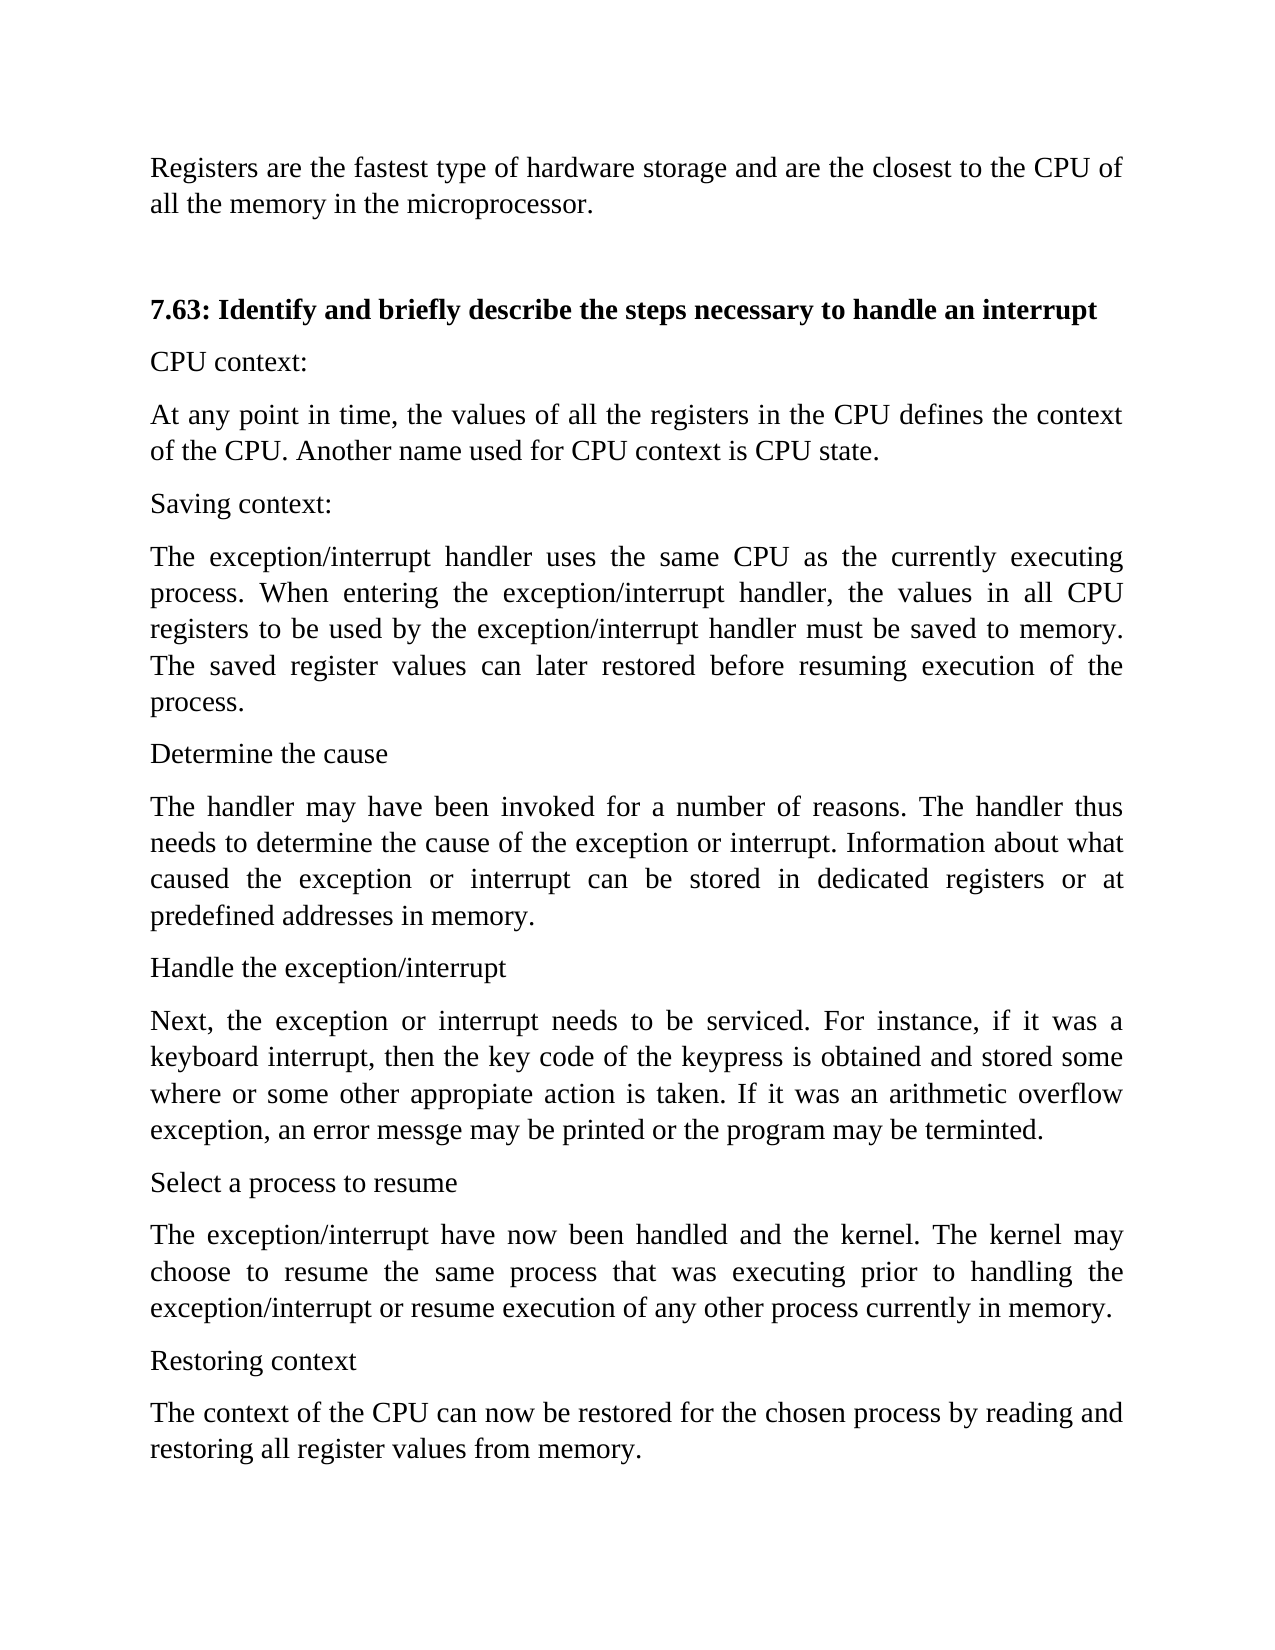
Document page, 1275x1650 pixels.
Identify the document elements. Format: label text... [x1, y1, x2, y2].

text 7.63: Identify and briefly describe the steps necessary to handle an interrupt [150, 292, 1125, 325]
text CPU context: [150, 344, 1125, 378]
text Handle the exception/interrupt [150, 951, 1125, 984]
text At any point in time, the values of all the registers in the CPU defines the context of the CPU. Another name used for CPU context is CPU state. [150, 397, 1125, 467]
text Registers are the fastest type of hardware storage and are the closest to the CPU of all the memory in the microprocessor. [150, 150, 1125, 220]
text The exception/interrupt have now been handled and the kernel. The kernel may choose to resume the same process that was executing prior to handling the exception/interrupt or resume execution of any other process currently in memory. [150, 1217, 1125, 1323]
text Determine the cause [150, 737, 1125, 770]
text The exception/interrupt handler uses the same CPU as the currently executing process. When entering the exception/interrupt handler, the values in all CPU registers to be used by the exception/interrupt handler must be saved to memory. The saved register values can later restored before resuming execution of the process. [150, 539, 1125, 717]
text Next, the exception or interrupt needs to be serviced. For instance, if it was a keyboard interrupt, then the key code of the keypress is obtained and stored some where or some other appropiate action is taken. If it was an arithmetic overflow exception, an error messge may be printed or the program may be terminted. [150, 1003, 1125, 1145]
text The context of the CPU can now be restored for the chosen process by reading and restoring all register values from memory. [150, 1395, 1125, 1465]
text Saving context: [150, 486, 1125, 520]
text Select a process to resume [150, 1165, 1125, 1198]
text Restoring context [150, 1343, 1125, 1376]
text The handler may have been invoked for a number of reasons. The handler thus needs to determine the cause of the exception or interrupt. Information about what caused the exception or interrupt can be stored in dedicated registers or at predefined addresses in memory. [150, 789, 1125, 931]
